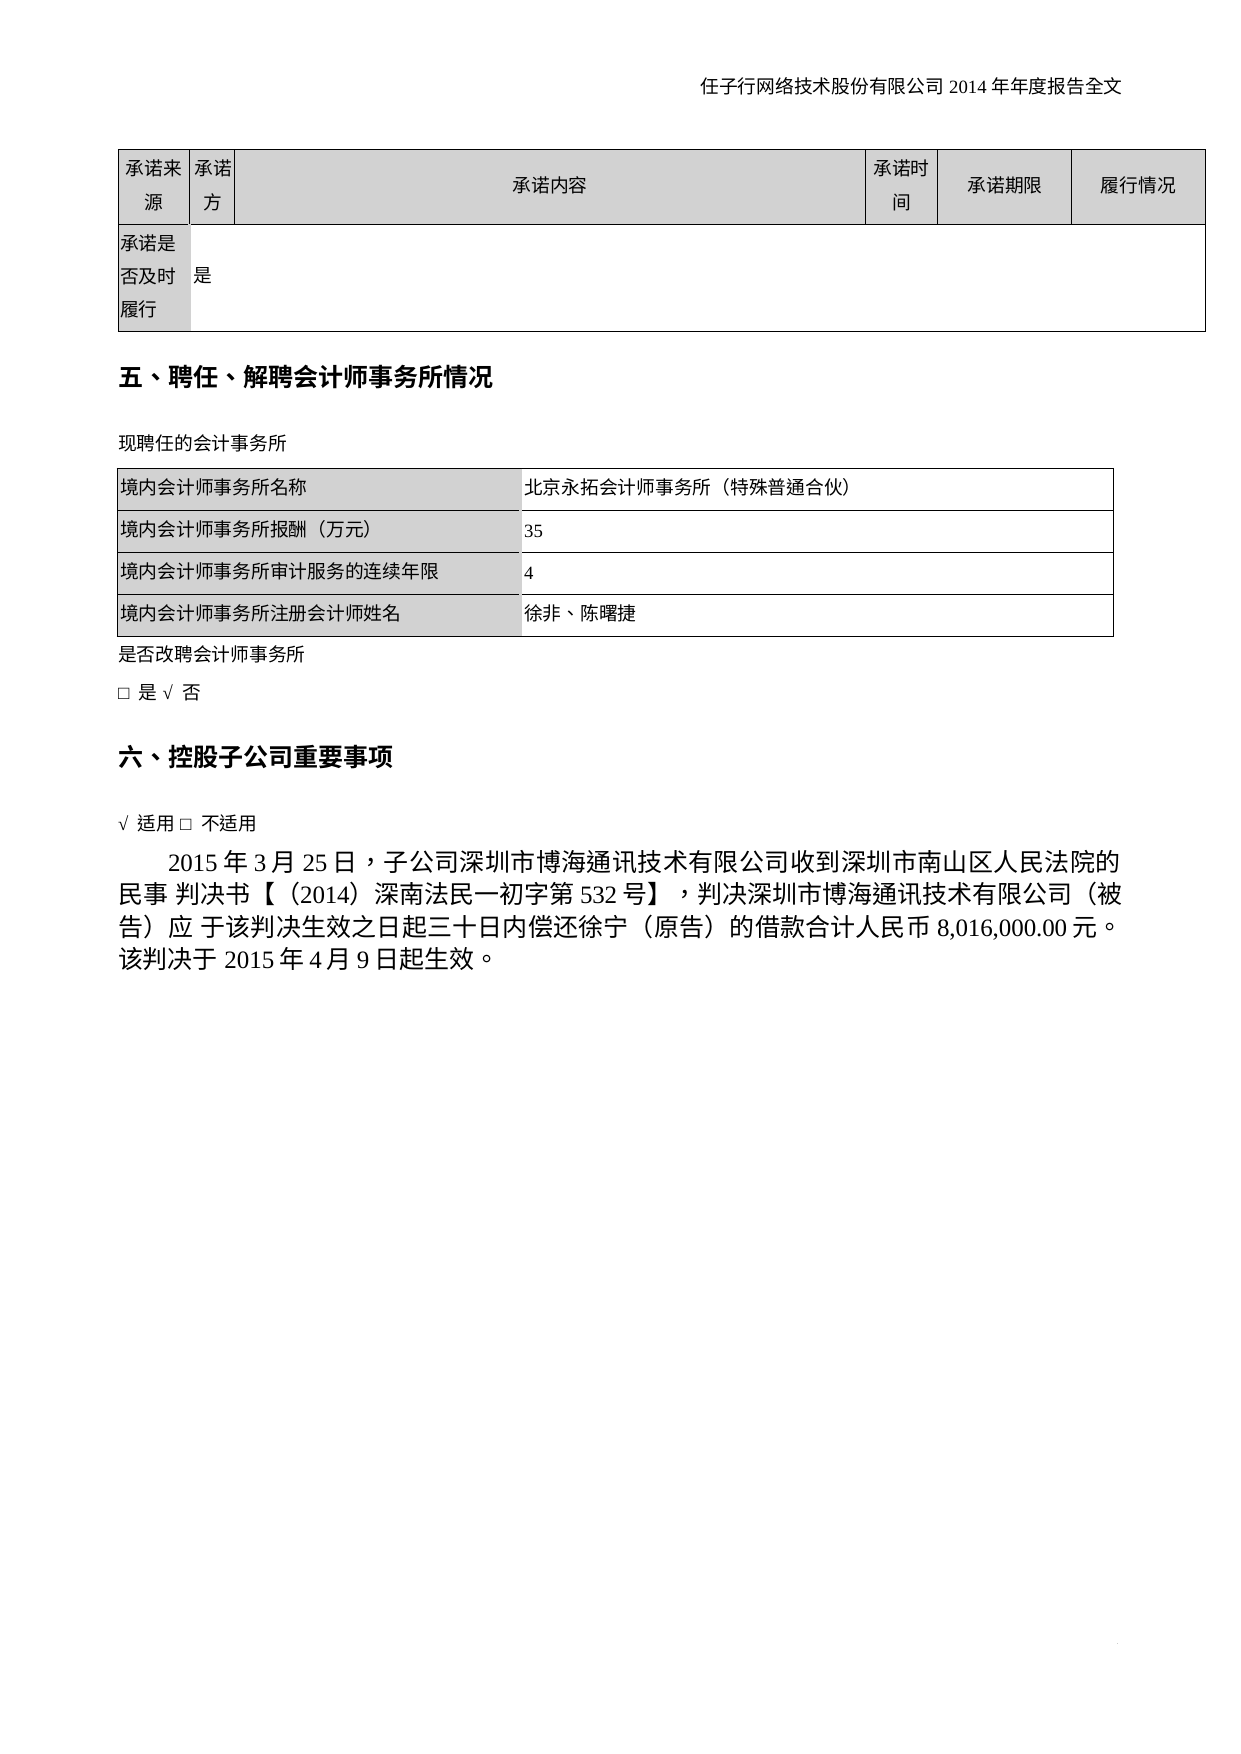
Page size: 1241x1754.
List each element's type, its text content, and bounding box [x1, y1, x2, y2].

subtitle 六、控股子公司重要事项 [118, 739, 1219, 773]
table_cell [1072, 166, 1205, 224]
text 现聘任的会计事务所 [118, 431, 1219, 456]
text 是否改聘会计师事务所 [118, 642, 1219, 667]
subtitle 2015年3月25日，子公司深圳市博海通讯技术有限公司收到深圳市南山区人民法院的民事 判决书【（2014）深南法民一初字第532号】，判决深圳市博海通讯技术有限公司（被告）应 于该判决生效之日起三十日内偿还徐宁（原告）的借款合计人民币8,016,000.00元。该判决于 2015年4月9日起生效。 [118, 845, 1122, 975]
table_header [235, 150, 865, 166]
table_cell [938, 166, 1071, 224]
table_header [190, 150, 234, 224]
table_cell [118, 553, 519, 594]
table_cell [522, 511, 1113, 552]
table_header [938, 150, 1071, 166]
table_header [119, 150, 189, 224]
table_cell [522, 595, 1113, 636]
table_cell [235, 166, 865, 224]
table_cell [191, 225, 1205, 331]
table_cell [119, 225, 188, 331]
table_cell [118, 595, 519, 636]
text □ 是 √ 否 [118, 679, 1219, 705]
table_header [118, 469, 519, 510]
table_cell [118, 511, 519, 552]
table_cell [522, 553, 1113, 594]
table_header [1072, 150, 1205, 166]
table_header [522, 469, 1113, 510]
text √ 适用 □ 不适用 [118, 811, 1219, 836]
subtitle 五、聘任、解聘会计师事务所情况 [118, 359, 1219, 393]
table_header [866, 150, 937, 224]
